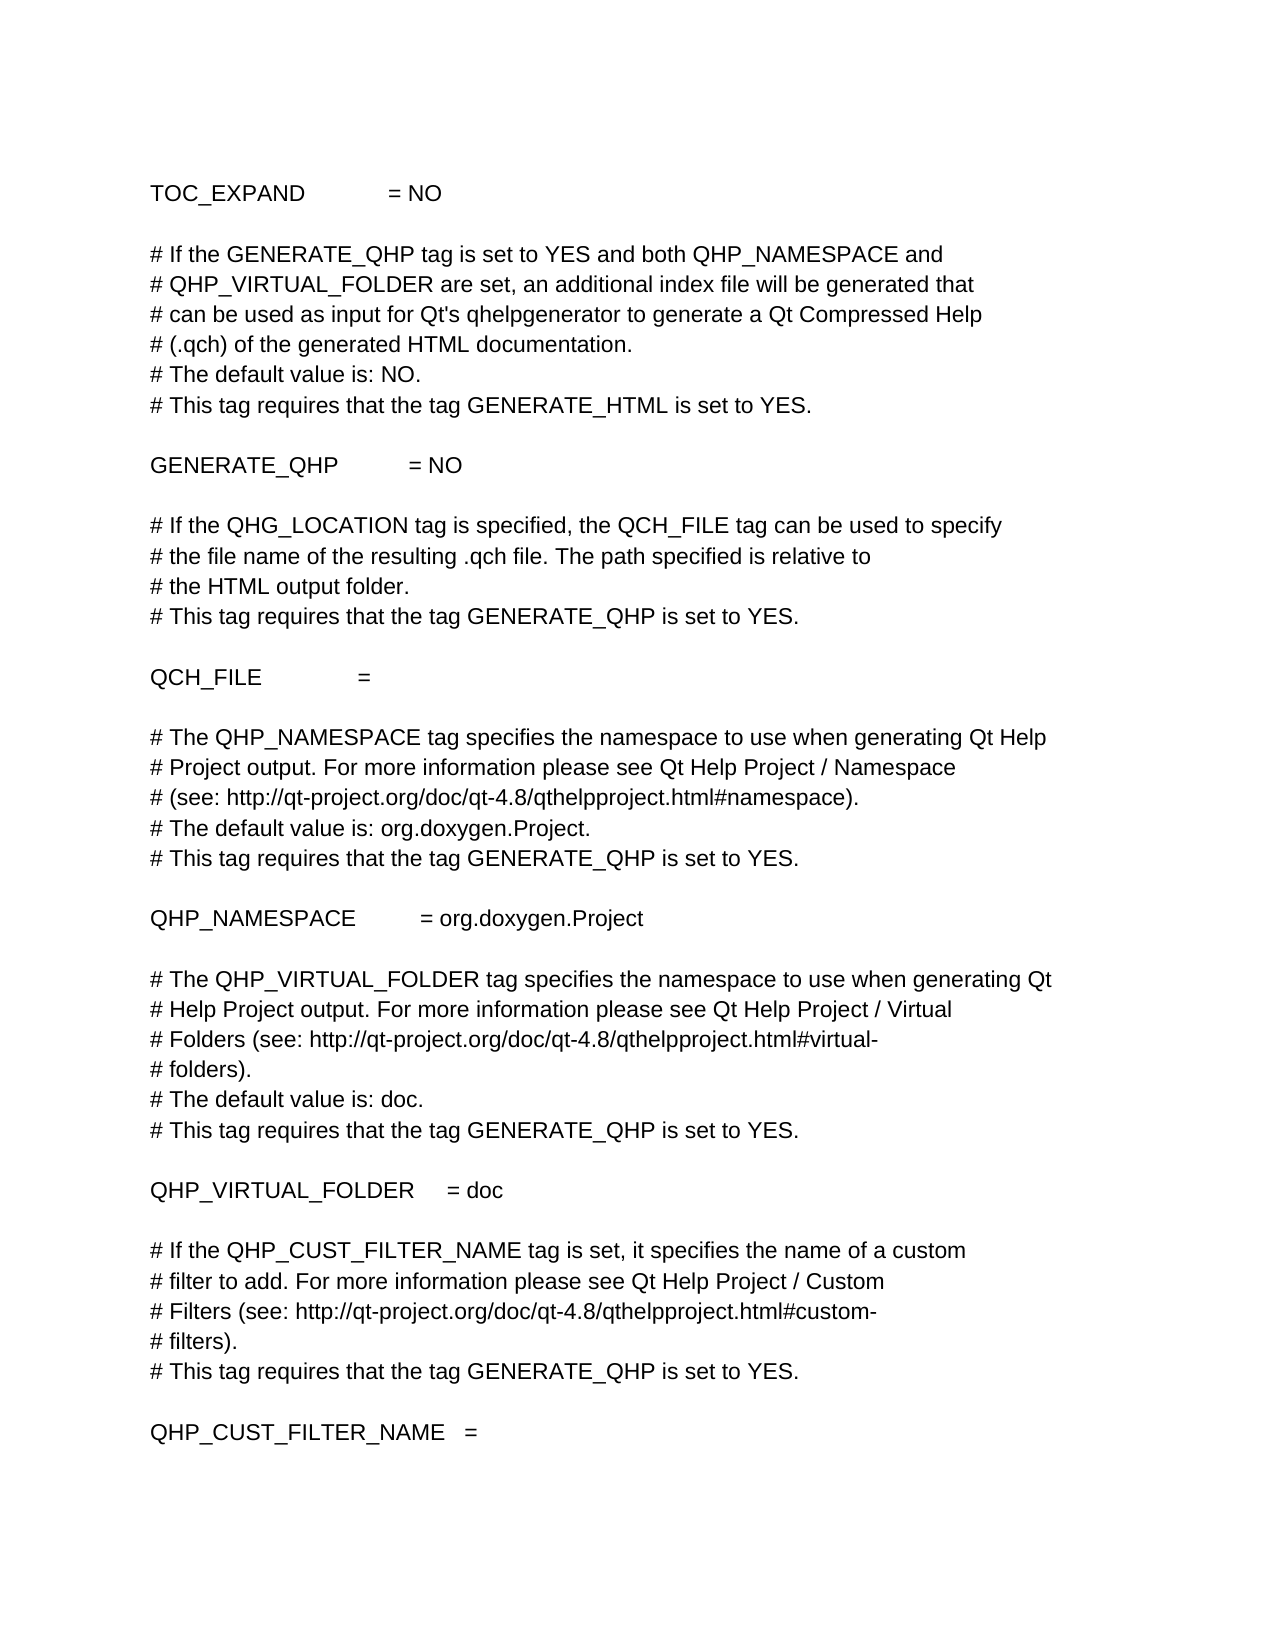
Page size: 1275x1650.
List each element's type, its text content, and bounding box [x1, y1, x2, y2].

text # This tag requires that the tag GENERATE_QHP is set to YES. [150, 603, 1125, 629]
text # folders). [150, 1056, 1125, 1083]
text # This tag requires that the tag GENERATE_QHP is set to YES. [150, 1117, 1125, 1143]
text # The QHP_NAMESPACE tag specifies the namespace to use when generating Qt Help [150, 724, 1125, 750]
text # QHP_VIRTUAL_FOLDER are set, an additional index file will be generated that [150, 271, 1125, 297]
text # If the GENERATE_QHP tag is set to YES and both QHP_NAMESPACE and [150, 241, 1125, 267]
text # can be used as input for Qt's qhelpgenerator to generate a Qt Compressed Help [150, 301, 1125, 327]
text TOC_EXPAND = NO [150, 180, 1125, 207]
text # Folders (see: http://qt-project.org/doc/qt-4.8/qthelpproject.html#virtual- [150, 1026, 1125, 1052]
text # Help Project output. For more information please see Qt Help Project / Virtual [150, 996, 1125, 1022]
text # The QHP_VIRTUAL_FOLDER tag specifies the namespace to use when generating Qt [150, 966, 1125, 992]
text QCH_FILE = [150, 663, 1125, 690]
text # Project output. For more information please see Qt Help Project / Namespace [150, 754, 1125, 781]
text # Filters (see: http://qt-project.org/doc/qt-4.8/qthelpproject.html#custom- [150, 1298, 1125, 1324]
text # The default value is: NO. [150, 361, 1125, 388]
text # This tag requires that the tag GENERATE_QHP is set to YES. [150, 845, 1125, 871]
text # The default value is: org.doxygen.Project. [150, 814, 1125, 841]
text # (see: http://qt-project.org/doc/qt-4.8/qthelpproject.html#namespace). [150, 784, 1125, 811]
text # the file name of the resulting .qch file. The path specified is relative to [150, 543, 1125, 569]
text # filter to add. For more information please see Qt Help Project / Custom [150, 1268, 1125, 1294]
text # If the QHP_CUST_FILTER_NAME tag is set, it specifies the name of a custom [150, 1237, 1125, 1264]
text QHP_NAMESPACE = org.doxygen.Project [150, 905, 1125, 932]
text # filters). [150, 1328, 1125, 1354]
text # If the QHG_LOCATION tag is specified, the QCH_FILE tag can be used to specify [150, 512, 1125, 539]
text # This tag requires that the tag GENERATE_QHP is set to YES. [150, 1358, 1125, 1385]
text # (.qch) of the generated HTML documentation. [150, 331, 1125, 358]
text GENERATE_QHP = NO [150, 452, 1125, 478]
text QHP_CUST_FILTER_NAME = [150, 1419, 1125, 1445]
text # the HTML output folder. [150, 573, 1125, 599]
text QHP_VIRTUAL_FOLDER = doc [150, 1177, 1125, 1203]
text # This tag requires that the tag GENERATE_HTML is set to YES. [150, 392, 1125, 418]
text # The default value is: doc. [150, 1086, 1125, 1113]
